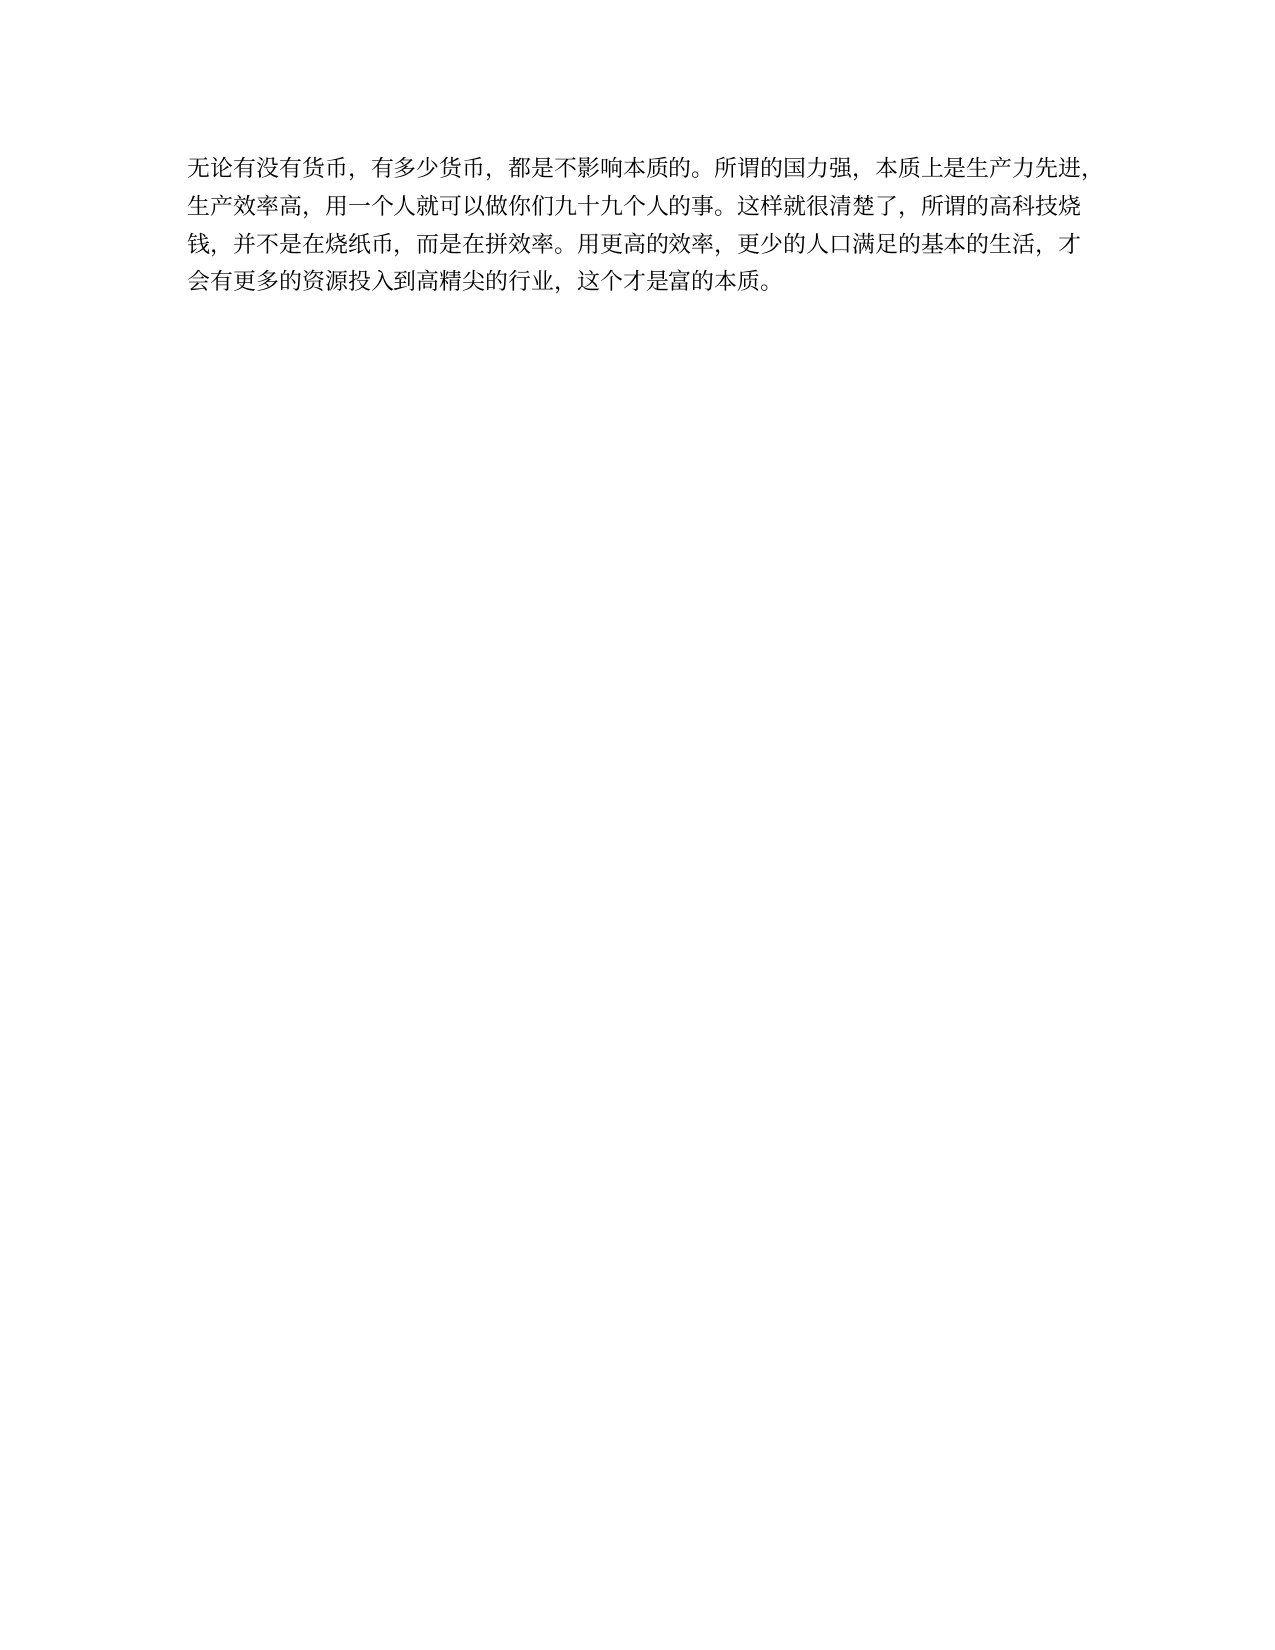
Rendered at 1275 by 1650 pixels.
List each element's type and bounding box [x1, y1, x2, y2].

text [187, 150, 1087, 296]
